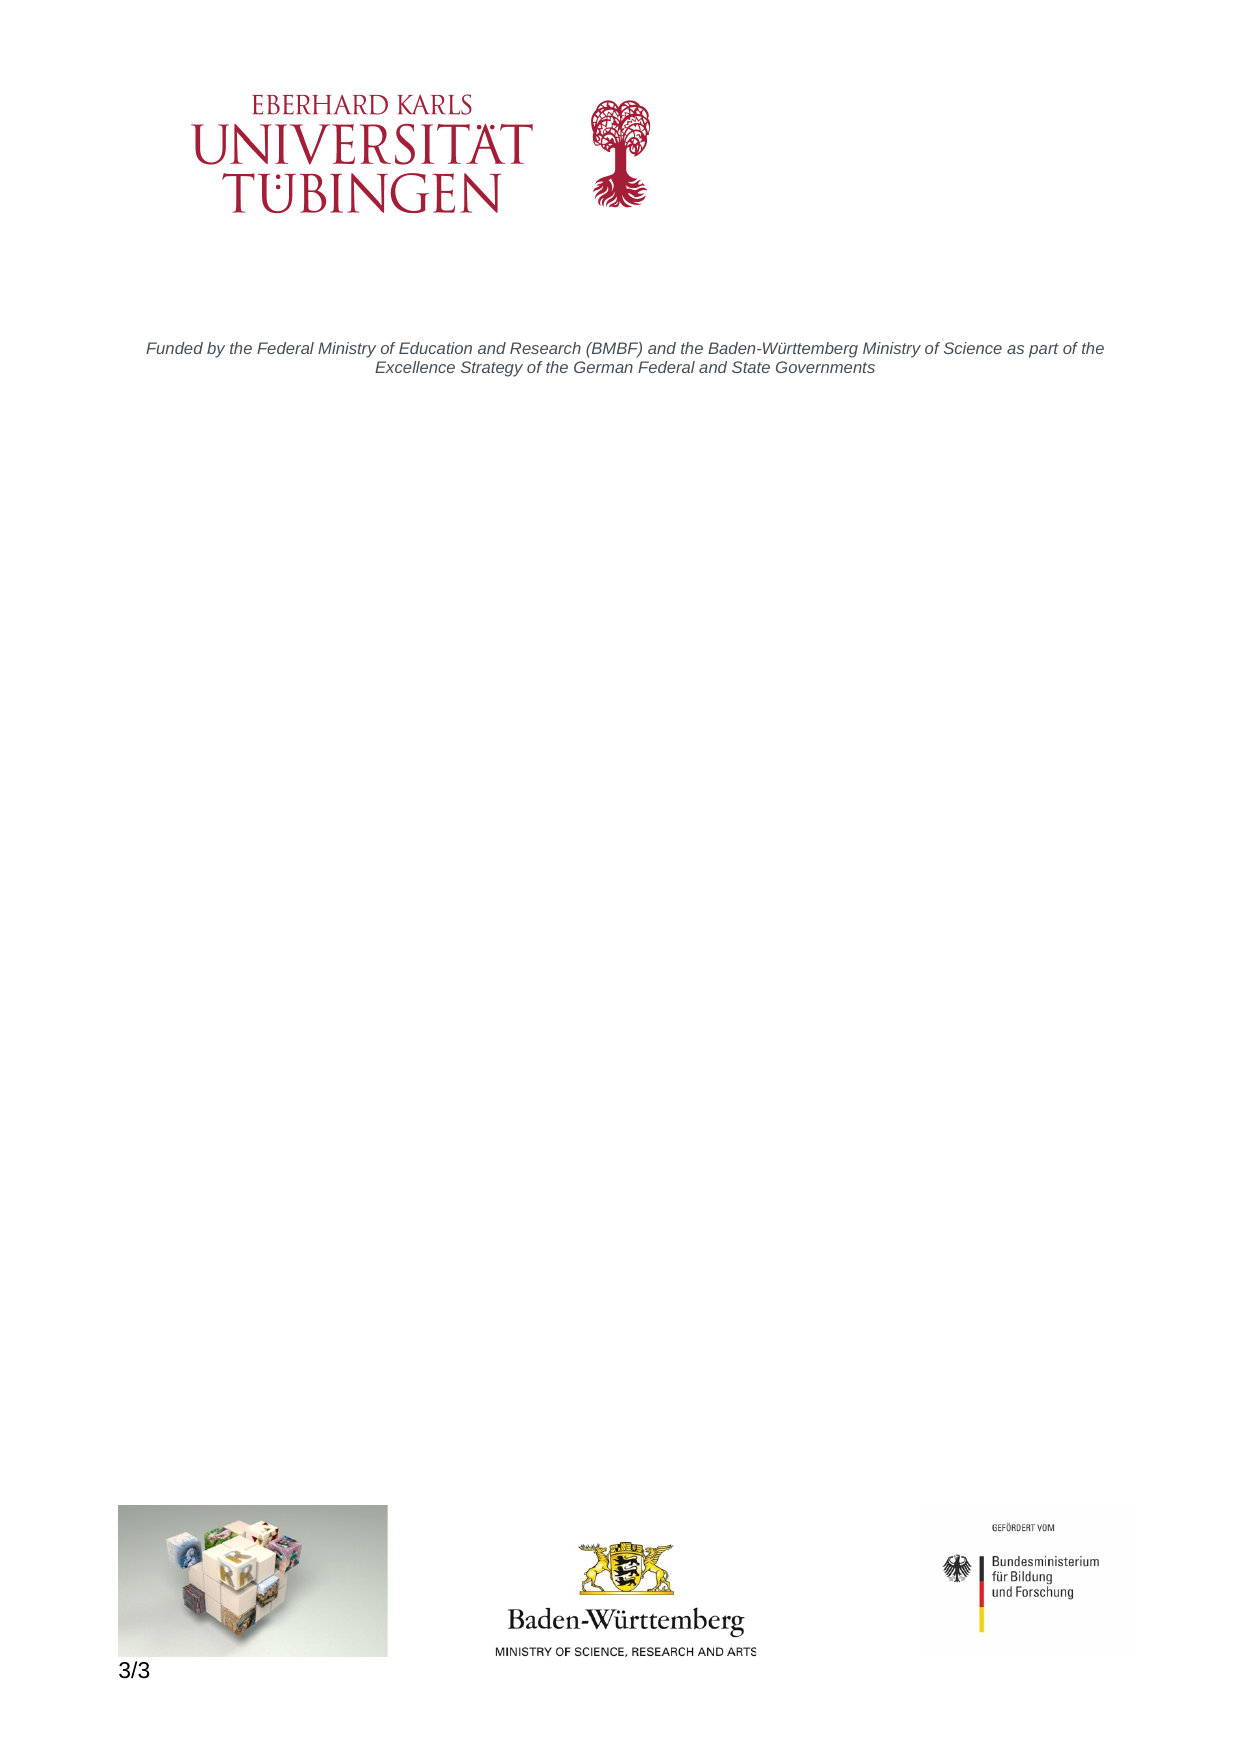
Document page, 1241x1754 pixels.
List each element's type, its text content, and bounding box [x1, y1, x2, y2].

picture [495, 1542, 757, 1657]
picture [73, 35, 685, 242]
picture [921, 1505, 1134, 1657]
picture [118, 1505, 388, 1657]
text Funded by the Federal Ministry of Education and Research (BMBF) and the Baden-Württemberg Ministry of Science as part of the Excellence Strategy of the German Federal and State Governments [118, 339, 1134, 377]
